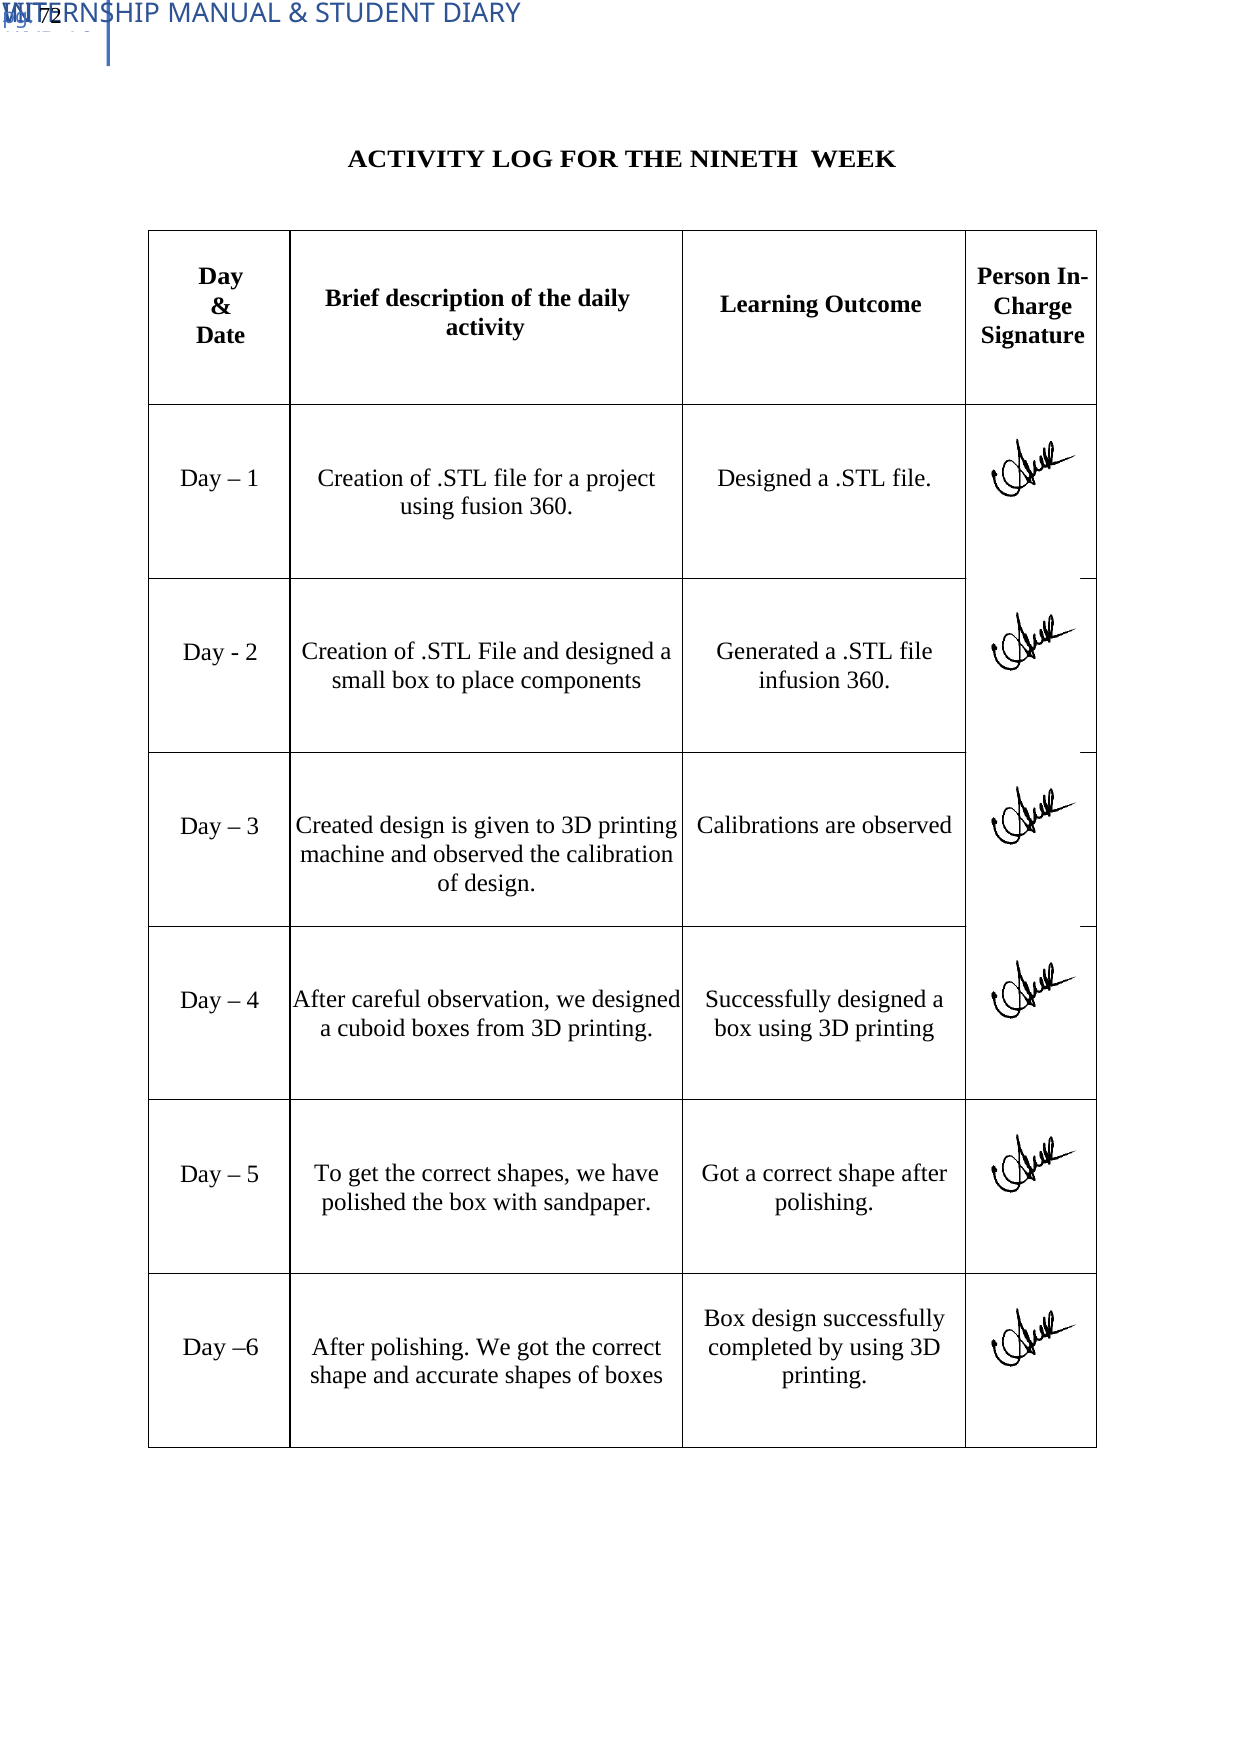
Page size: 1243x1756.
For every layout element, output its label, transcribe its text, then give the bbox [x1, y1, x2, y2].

table_header Person In- Charge Signature [966, 231, 1096, 404]
table_cell Creation of .STL file for a project using fusion 360. [291, 405, 682, 578]
table_cell Day – 3 [149, 753, 289, 926]
table_cell Designed a .STL file. [683, 405, 965, 578]
table_cell [966, 1274, 1096, 1447]
table_cell Box design successfully completed by using 3D printing. [683, 1274, 965, 1447]
picture [966, 752, 1080, 876]
table_cell [966, 927, 1096, 1099]
picture [966, 1274, 1080, 1398]
table_header Brief description of the daily activity [291, 231, 682, 404]
table_cell Generated a .STL file infusion 360. [683, 579, 965, 752]
table_cell [966, 1100, 1096, 1273]
table_cell Got a correct shape after polishing. [683, 1100, 965, 1273]
picture [966, 405, 1080, 528]
table_cell Day –6 [149, 1274, 289, 1447]
table_cell Day – 5 [149, 1100, 289, 1273]
table_header Learning Outcome [683, 231, 965, 404]
table_header Day & Date [149, 231, 289, 404]
picture [966, 1100, 1080, 1224]
table_cell Day – 1 [149, 405, 289, 578]
table_cell Created design is given to 3D printing machine and observed the calibration of design. [291, 753, 682, 926]
table_cell After polishing. We got the correct shape and accurate shapes of boxes [291, 1274, 682, 1447]
table_cell [966, 579, 1096, 752]
table_cell To get the correct shapes, we have polished the box with sandpaper. [291, 1100, 682, 1273]
table_cell After careful observation, we designed a cuboid boxes from 3D printing. [291, 927, 682, 1099]
table_cell Calibrations are observed [683, 753, 965, 926]
text ACTIVITY LOG FOR THE NINETH WEEK [144, 144, 1099, 172]
table_cell Day – 4 [149, 927, 289, 1099]
picture [966, 926, 1080, 1050]
table_cell [966, 405, 1096, 578]
table_cell Creation of .STL File and designed a small box to place components [291, 579, 682, 752]
picture [966, 578, 1080, 702]
table_cell [966, 753, 1096, 926]
table_cell Day - 2 [149, 579, 289, 752]
table_cell Successfully designed a box using 3D printing [683, 927, 965, 1099]
